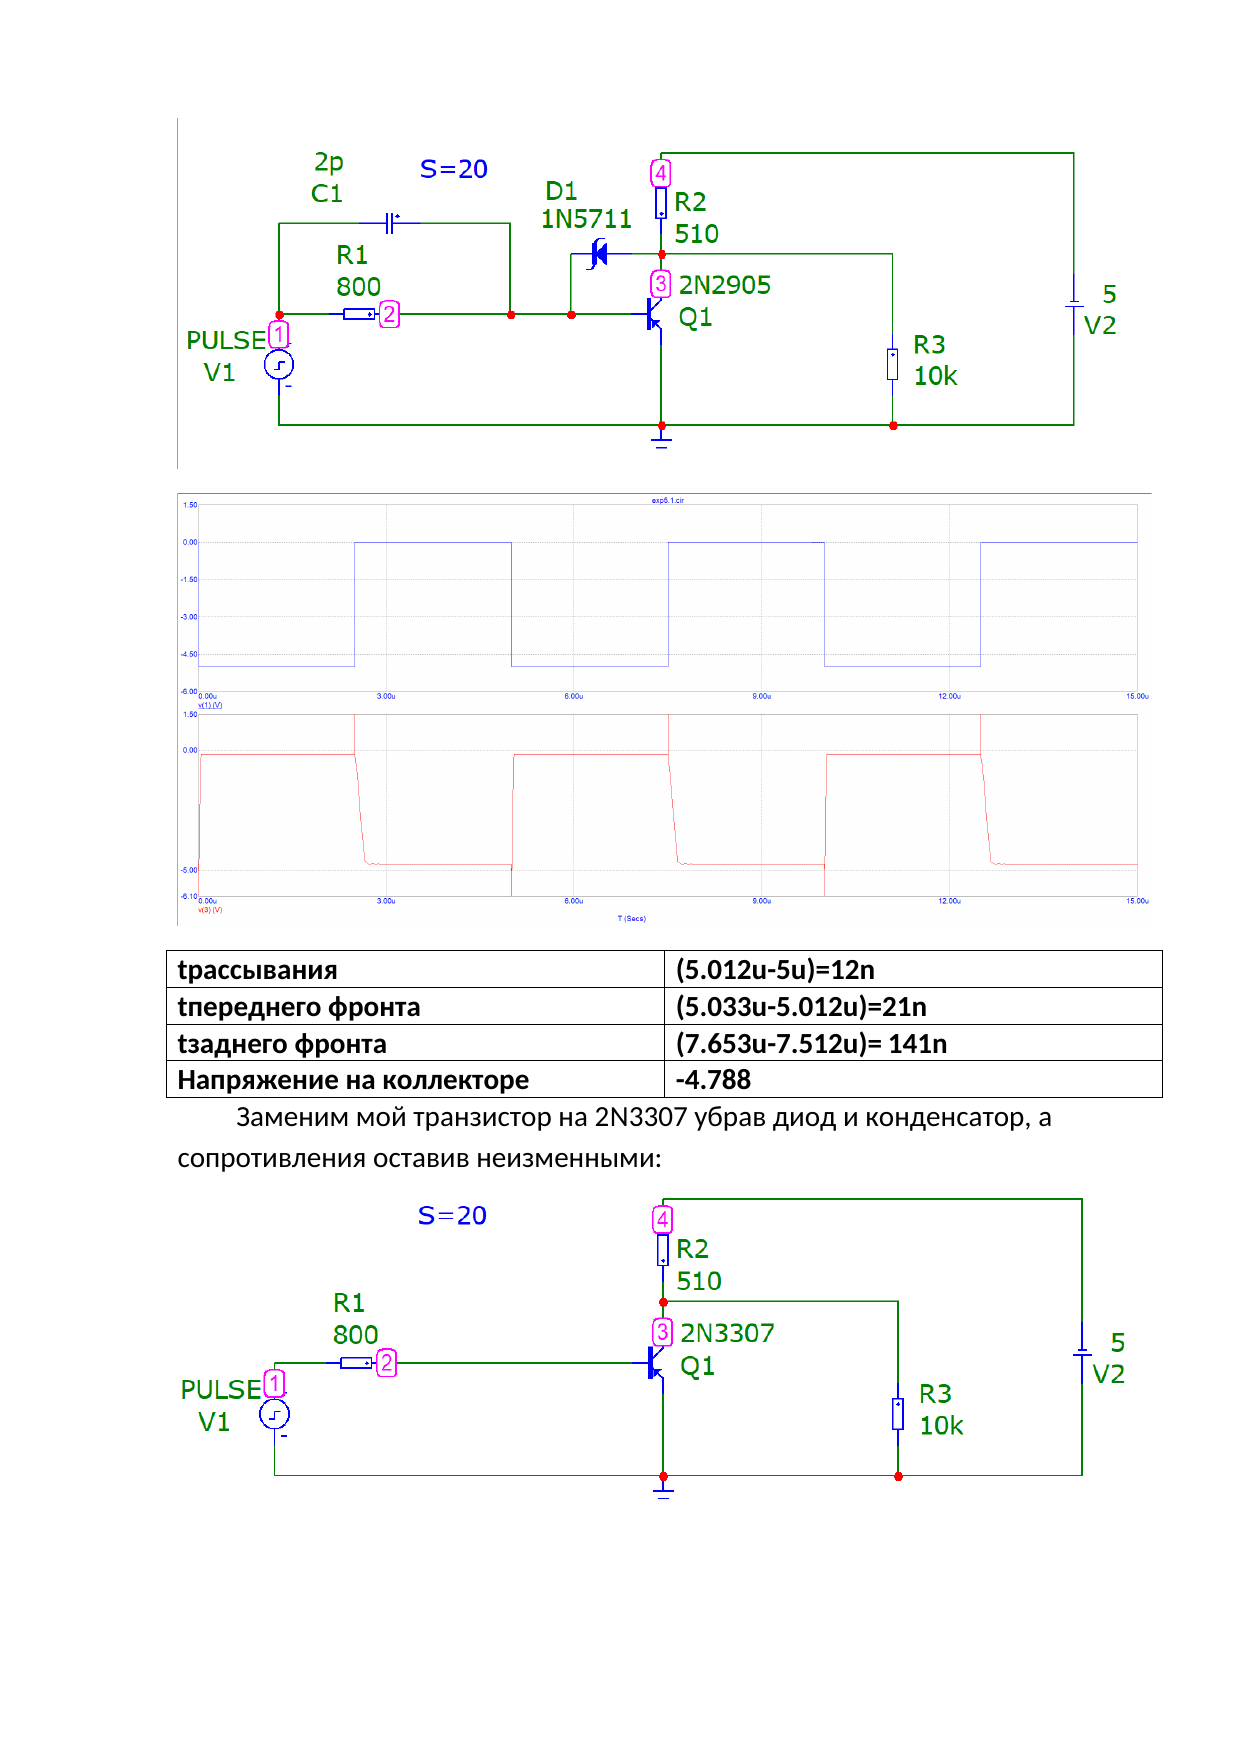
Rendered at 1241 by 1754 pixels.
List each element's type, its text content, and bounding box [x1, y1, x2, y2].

text Заменим мой транзистор на 2N3307 убрав диод и конденсатор, а сопротивления оставив неизменными: [177, 1098, 1152, 1178]
picture [177, 118, 1152, 469]
table_cell tзаднего фронта [167, 1025, 664, 1060]
picture [177, 493, 1152, 926]
table_header (5.012u-5u)=12n [665, 951, 1162, 987]
table_cell (5.033u-5.012u)=21n [665, 988, 1162, 1024]
table_cell (7.653u-7.512u)= 141n [665, 1025, 1162, 1060]
table_header tрассывания [167, 951, 664, 987]
picture [177, 1178, 1152, 1516]
table_cell -4.788 [665, 1061, 1162, 1097]
table_cell Напряжение на коллекторе [167, 1061, 664, 1097]
table_cell tпереднего фронта [167, 988, 664, 1024]
